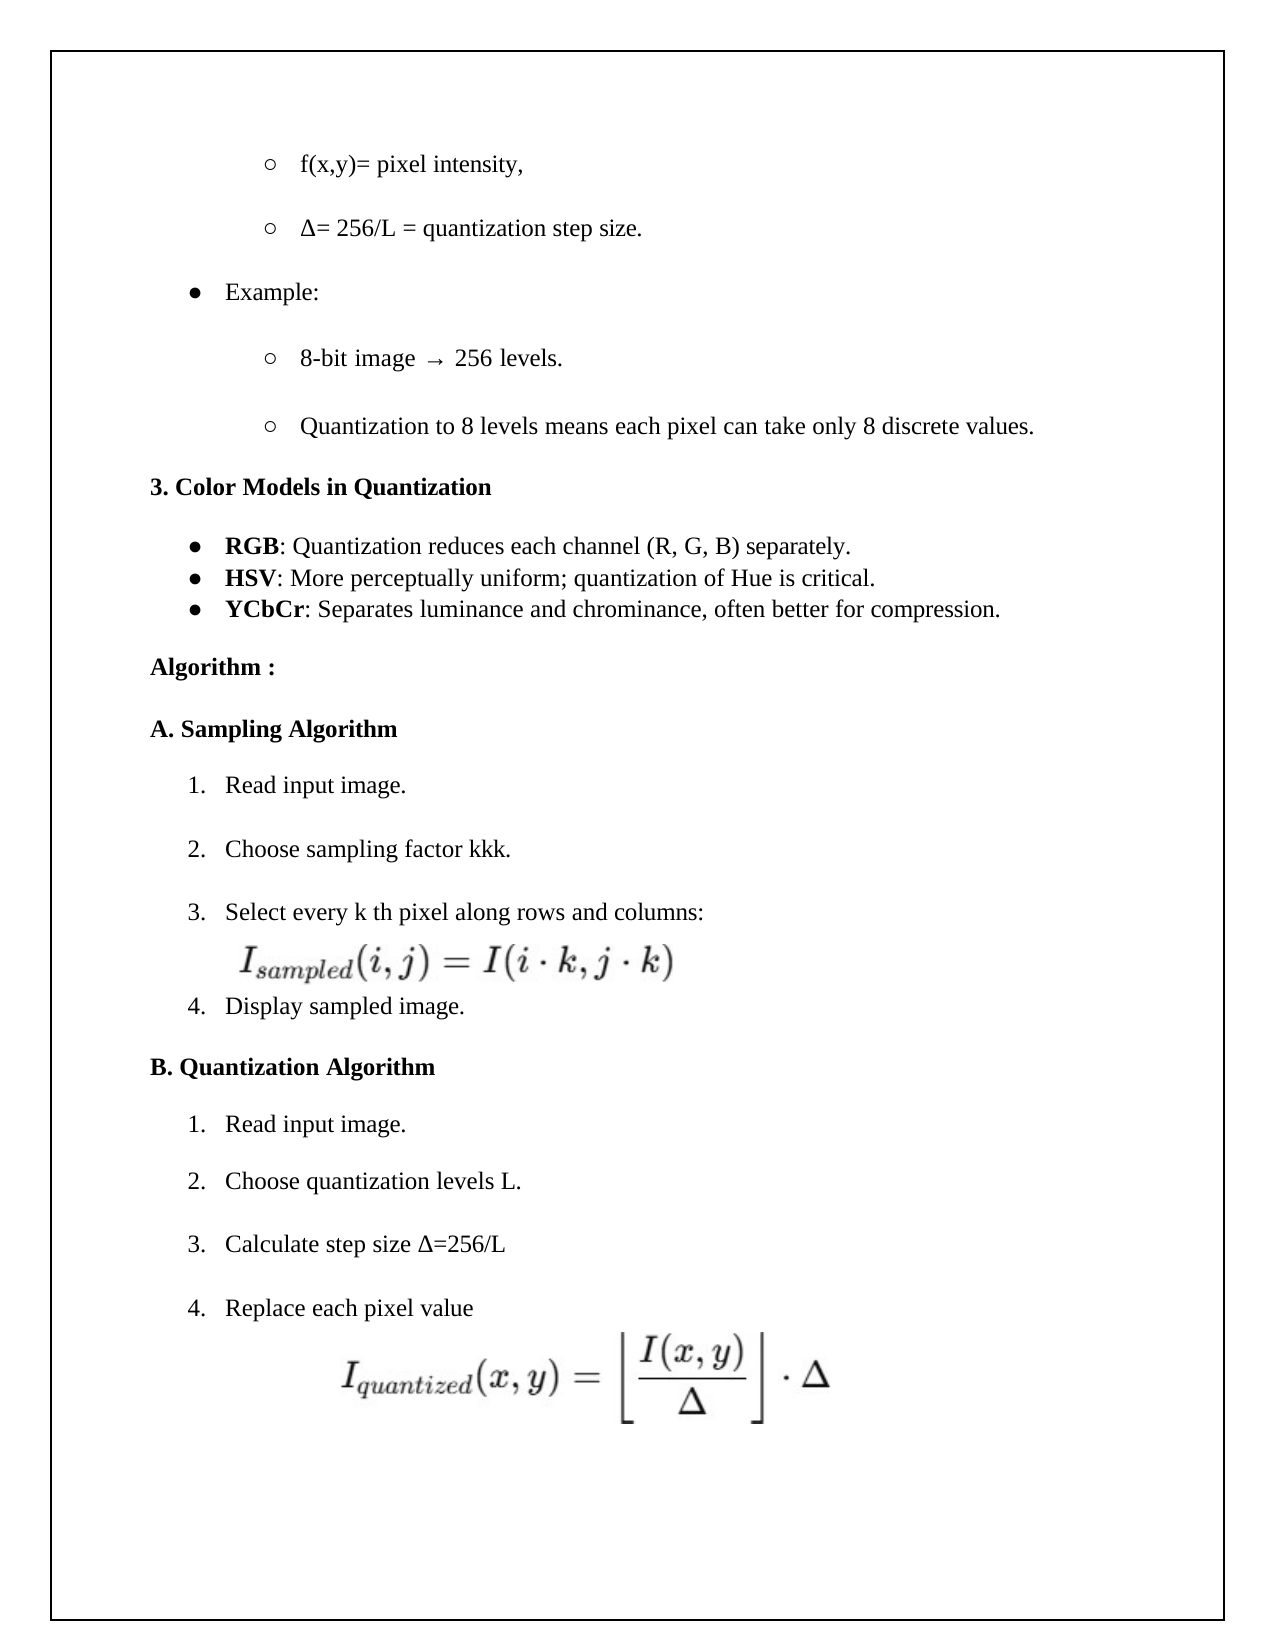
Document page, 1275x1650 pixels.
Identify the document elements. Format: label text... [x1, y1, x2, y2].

list Example: [187, 277, 1125, 306]
list Choose quantization levels L. [187, 1166, 1125, 1194]
list Calculate step size Δ=256/L [187, 1229, 1125, 1258]
picture [340, 1332, 831, 1424]
list Read input image. [187, 1109, 1125, 1138]
subtitle Quantization Algorithm [150, 1052, 1125, 1081]
list Read input image. [187, 770, 1125, 799]
list Replace each pixel value [187, 1293, 1125, 1322]
list Quantization to 8 levels means each pixel can take only 8 discrete values. [263, 411, 1125, 440]
list Sampling Algorithm [150, 714, 1125, 742]
list Display sampled image. [187, 948, 1125, 1020]
subtitle Algorithm : [150, 652, 1125, 681]
picture [239, 944, 674, 985]
list RGB: Quantization reduces each channel (R, G, B) separately. [187, 531, 1125, 560]
list f(x,y)= pixel intensity, [263, 149, 1125, 178]
list HSV: More perceptually uniform; quantization of Hue is critical. [187, 563, 1125, 592]
list 8-bit image → 256 levels. [263, 343, 1125, 372]
list YCbCr: Separates luminance and chrominance, often better for compression. [187, 594, 1125, 623]
list Choose sampling factor kkk. [187, 834, 1125, 863]
subtitle Color Models in Quantization [150, 472, 1125, 501]
list Select every k th pixel along rows and columns: [187, 897, 1125, 926]
list Δ= 256/L = quantization step size. [263, 213, 1125, 241]
